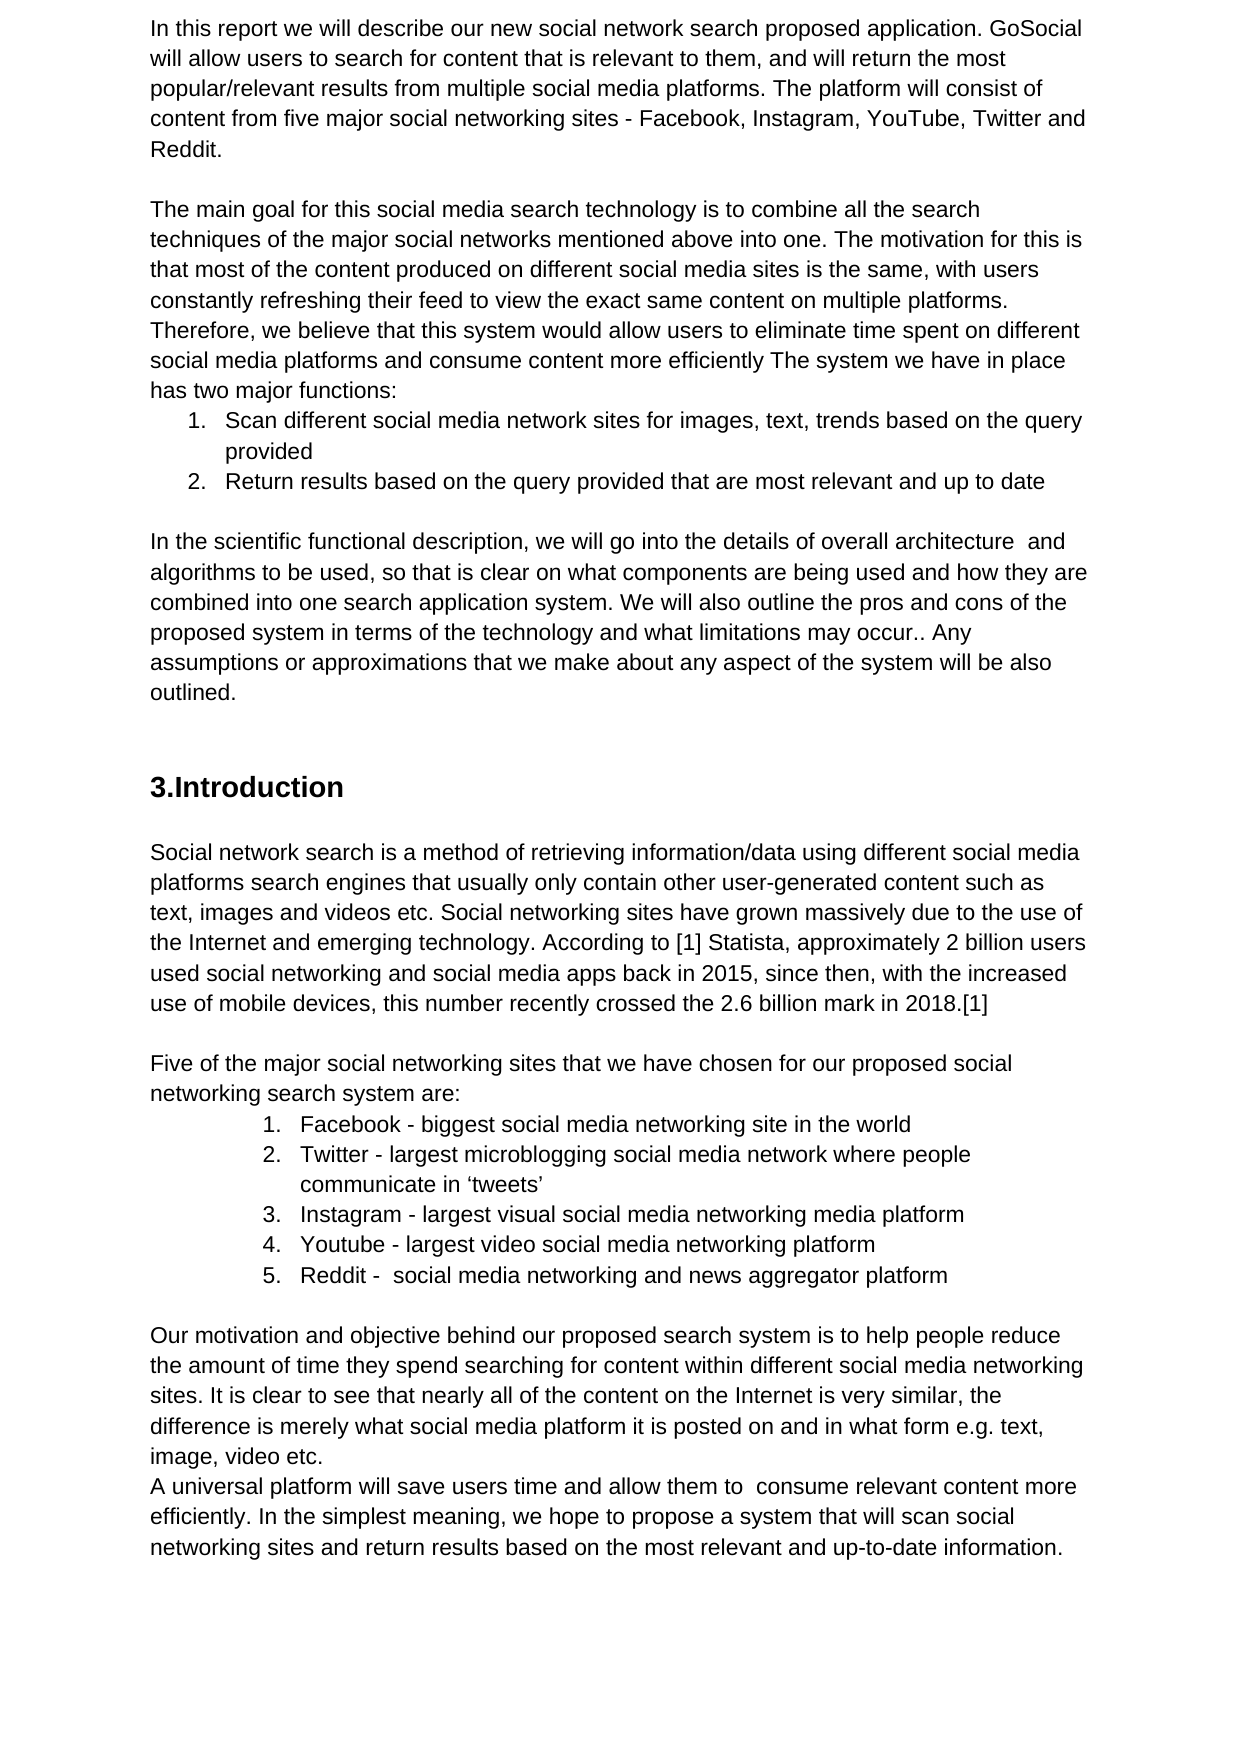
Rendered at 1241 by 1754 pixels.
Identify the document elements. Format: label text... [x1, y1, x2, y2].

list Twitter - largest microblogging social media network where people communicate in ‘tweets’ [262, 1141, 1090, 1197]
list Facebook - biggest social media networking site in the world [262, 1111, 1090, 1137]
list Youtube - largest video social media networking platform [262, 1231, 1090, 1258]
text Five of the major social networking sites that we have chosen for our proposed social networking search system are: [150, 1050, 1090, 1107]
list Scan different social media network sites for images, text, trends based on the query provided [187, 407, 1090, 464]
text In this report we will describe our new social network search proposed application. GoSocial will allow users to search for content that is relevant to them, and will return the most popular/relevant results from multiple social media platforms. The platform will consist of content from five major social networking sites - Facebook, Instagram, YouTube, Twitter and Reddit. [150, 15, 1090, 162]
text Our motivation and objective behind our proposed search system is to help people reduce the amount of time they spend searching for content within different social media networking sites. It is clear to see that nearly all of the content on the Internet is very similar, the difference is merely what social media platform it is posted on and in what form e.g. text, image, video etc. [150, 1322, 1090, 1469]
text A universal platform will save users time and allow them to consume relevant content more efficiently. In the simplest meaning, we hope to propose a system that will scan social networking sites and return results based on the most relevant and up-to-date information. [150, 1473, 1090, 1560]
text In the scientific functional description, we will go into the details of overall architecture and algorithms to be used, so that is clear on what components are being used and how they are combined into one search application system. We will also outline the pros and cons of the proposed system in terms of the technology and what limitations may occur.. Any assumptions or approximations that we make about any aspect of the system will be also outlined. [150, 528, 1090, 706]
text Social network search is a method of retrieving information/data using different social media platforms search engines that usually only contain other user-generated content such as text, images and videos etc. Social networking sites have grown massively due to the use of the Internet and emerging technology. According to [1] Statista, approximately 2 billion users used social networking and social media apps back in 2015, since then, with the increased use of mobile devices, this number recently crossed the 2.6 billion mark in 2018.[1] [150, 839, 1090, 1016]
text 3.Introduction [150, 770, 1090, 803]
list Instagram - largest visual social media networking media platform [262, 1201, 1090, 1227]
text The main goal for this social media search technology is to combine all the search techniques of the major social networks mentioned above into one. The motivation for this is that most of the content produced on different social media sites is the same, with users constantly refreshing their feed to view the exact same content on multiple platforms. Therefore, we believe that this system would allow users to eliminate time spent on different social media platforms and consume content more efficiently The system we have in place has two major functions: [150, 196, 1090, 403]
list Reddit - social media networking and news aggregator platform [262, 1262, 1090, 1288]
list Return results based on the query provided that are most relevant and up to date [187, 468, 1090, 494]
